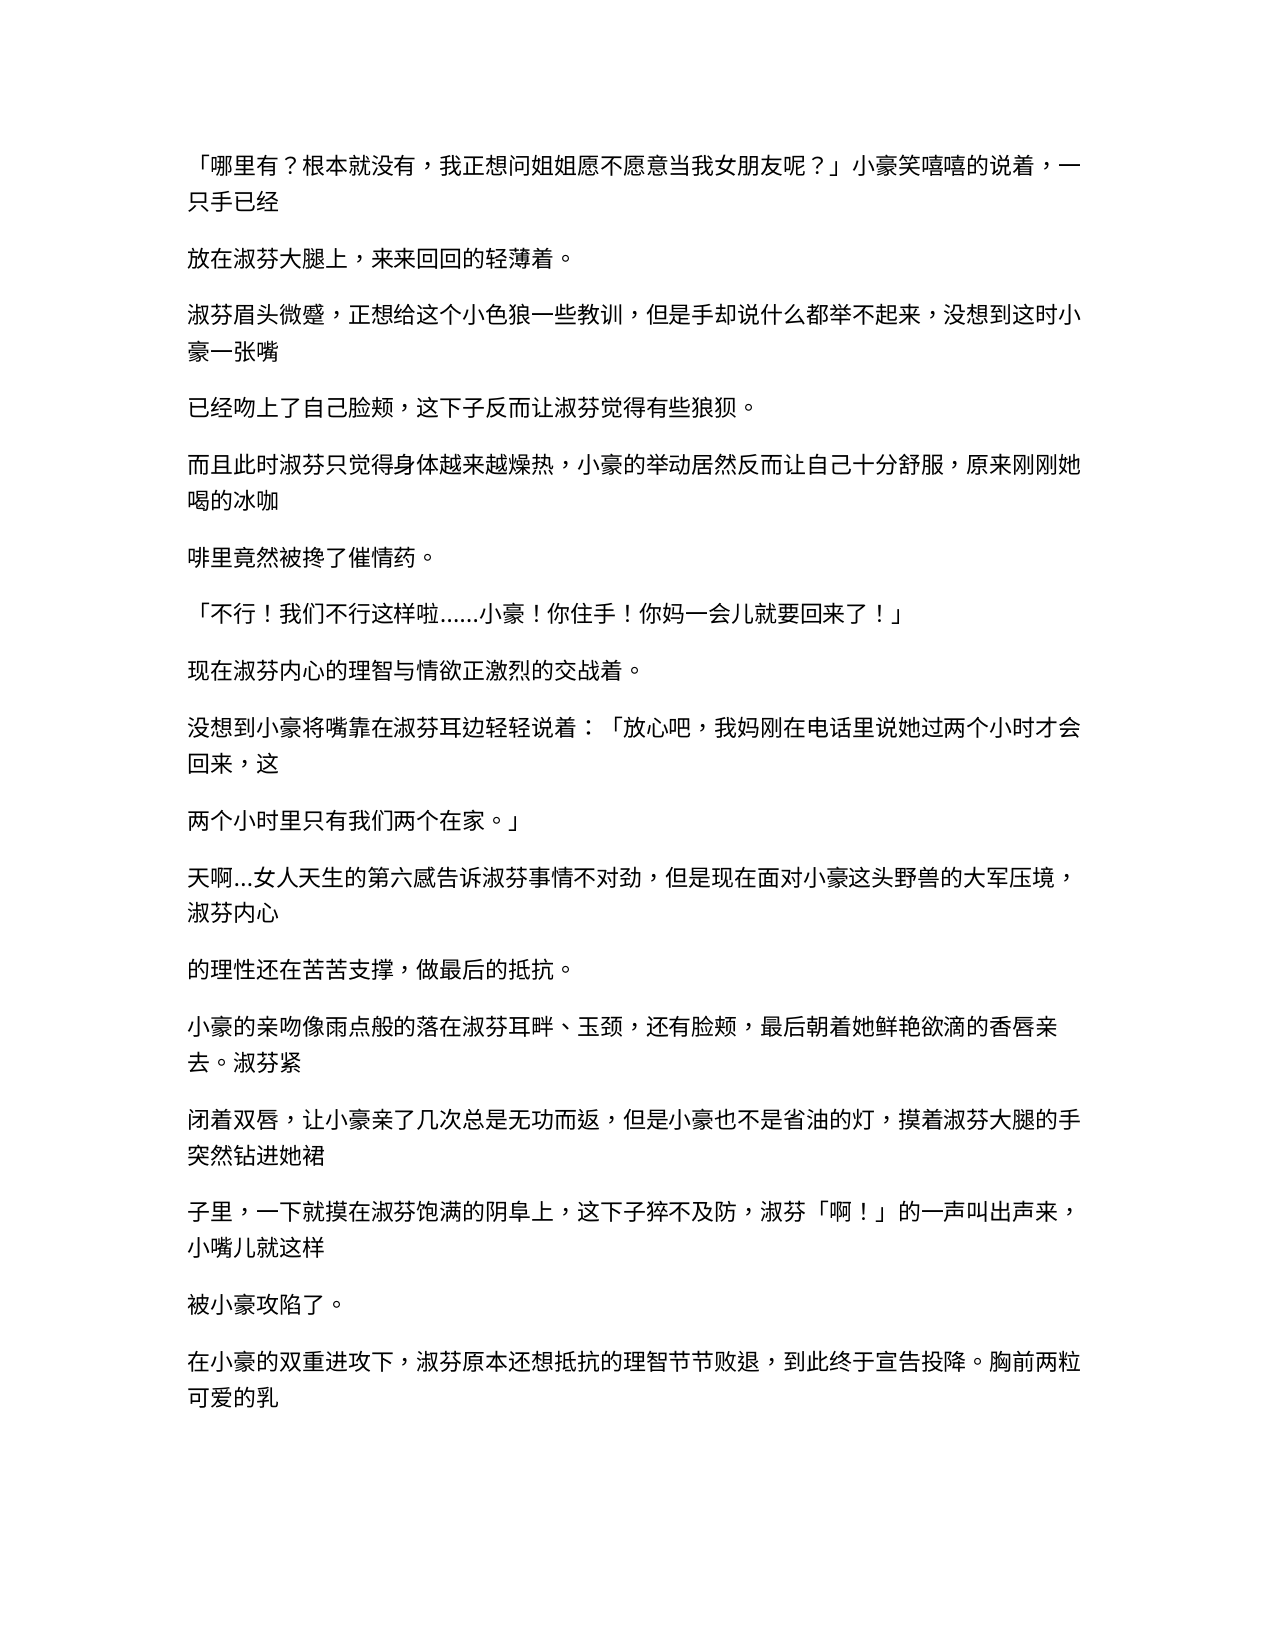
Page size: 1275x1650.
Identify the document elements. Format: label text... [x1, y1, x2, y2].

text 「不行！我们不行这样啦……小豪！你住手！你妈一会儿就要回来了！」 [187, 598, 1087, 630]
text 小豪的亲吻像雨点般的落在淑芬耳畔、玉颈，还有脸颊，最后朝着她鲜艳欲滴的香唇亲去。淑芬紧 [187, 1011, 1087, 1078]
text 闭着双唇，让小豪亲了几次总是无功而返，但是小豪也不是省油的灯，摸着淑芬大腿的手突然钻进她裙 [187, 1104, 1087, 1171]
text 「哪里有？根本就没有，我正想问姐姐愿不愿意当我女朋友呢？」小豪笑嘻嘻的说着，一只手已经 [187, 150, 1087, 217]
text 放在淑芬大腿上，来来回回的轻薄着。 [187, 243, 1087, 274]
text 天啊…女人天生的第六感告诉淑芬事情不对劲，但是现在面对小豪这头野兽的大军压境，淑芬内心 [187, 861, 1087, 929]
text 子里，一下就摸在淑芬饱满的阴阜上，这下子猝不及防，淑芬「啊！」的一声叫出声来，小嘴儿就这样 [187, 1196, 1087, 1263]
text 现在淑芬内心的理智与情欲正激烈的交战着。 [187, 655, 1087, 686]
text 啡里竟然被搀了催情药。 [187, 542, 1087, 573]
text 没想到小豪将嘴靠在淑芬耳边轻轻说着：「放心吧，我妈刚在电话里说她过两个小时才会回来，这 [187, 712, 1087, 779]
text 两个小时里只有我们两个在家。」 [187, 805, 1087, 836]
text 已经吻上了自己脸颊，这下子反而让淑芬觉得有些狼狈。 [187, 392, 1087, 423]
text 在小豪的双重进攻下，淑芬原本还想抵抗的理智节节败退，到此终于宣告投降。胸前两粒可爱的乳 [187, 1346, 1087, 1413]
text 的理性还在苦苦支撑，做最后的抵抗。 [187, 954, 1087, 985]
text 淑芬眉头微蹙，正想给这个小色狼一些教训，但是手却说什么都举不起来，没想到这时小豪一张嘴 [187, 299, 1087, 367]
text 被小豪攻陷了。 [187, 1289, 1087, 1320]
text 而且此时淑芬只觉得身体越来越燥热，小豪的举动居然反而让自己十分舒服，原来刚刚她喝的冰咖 [187, 449, 1087, 516]
